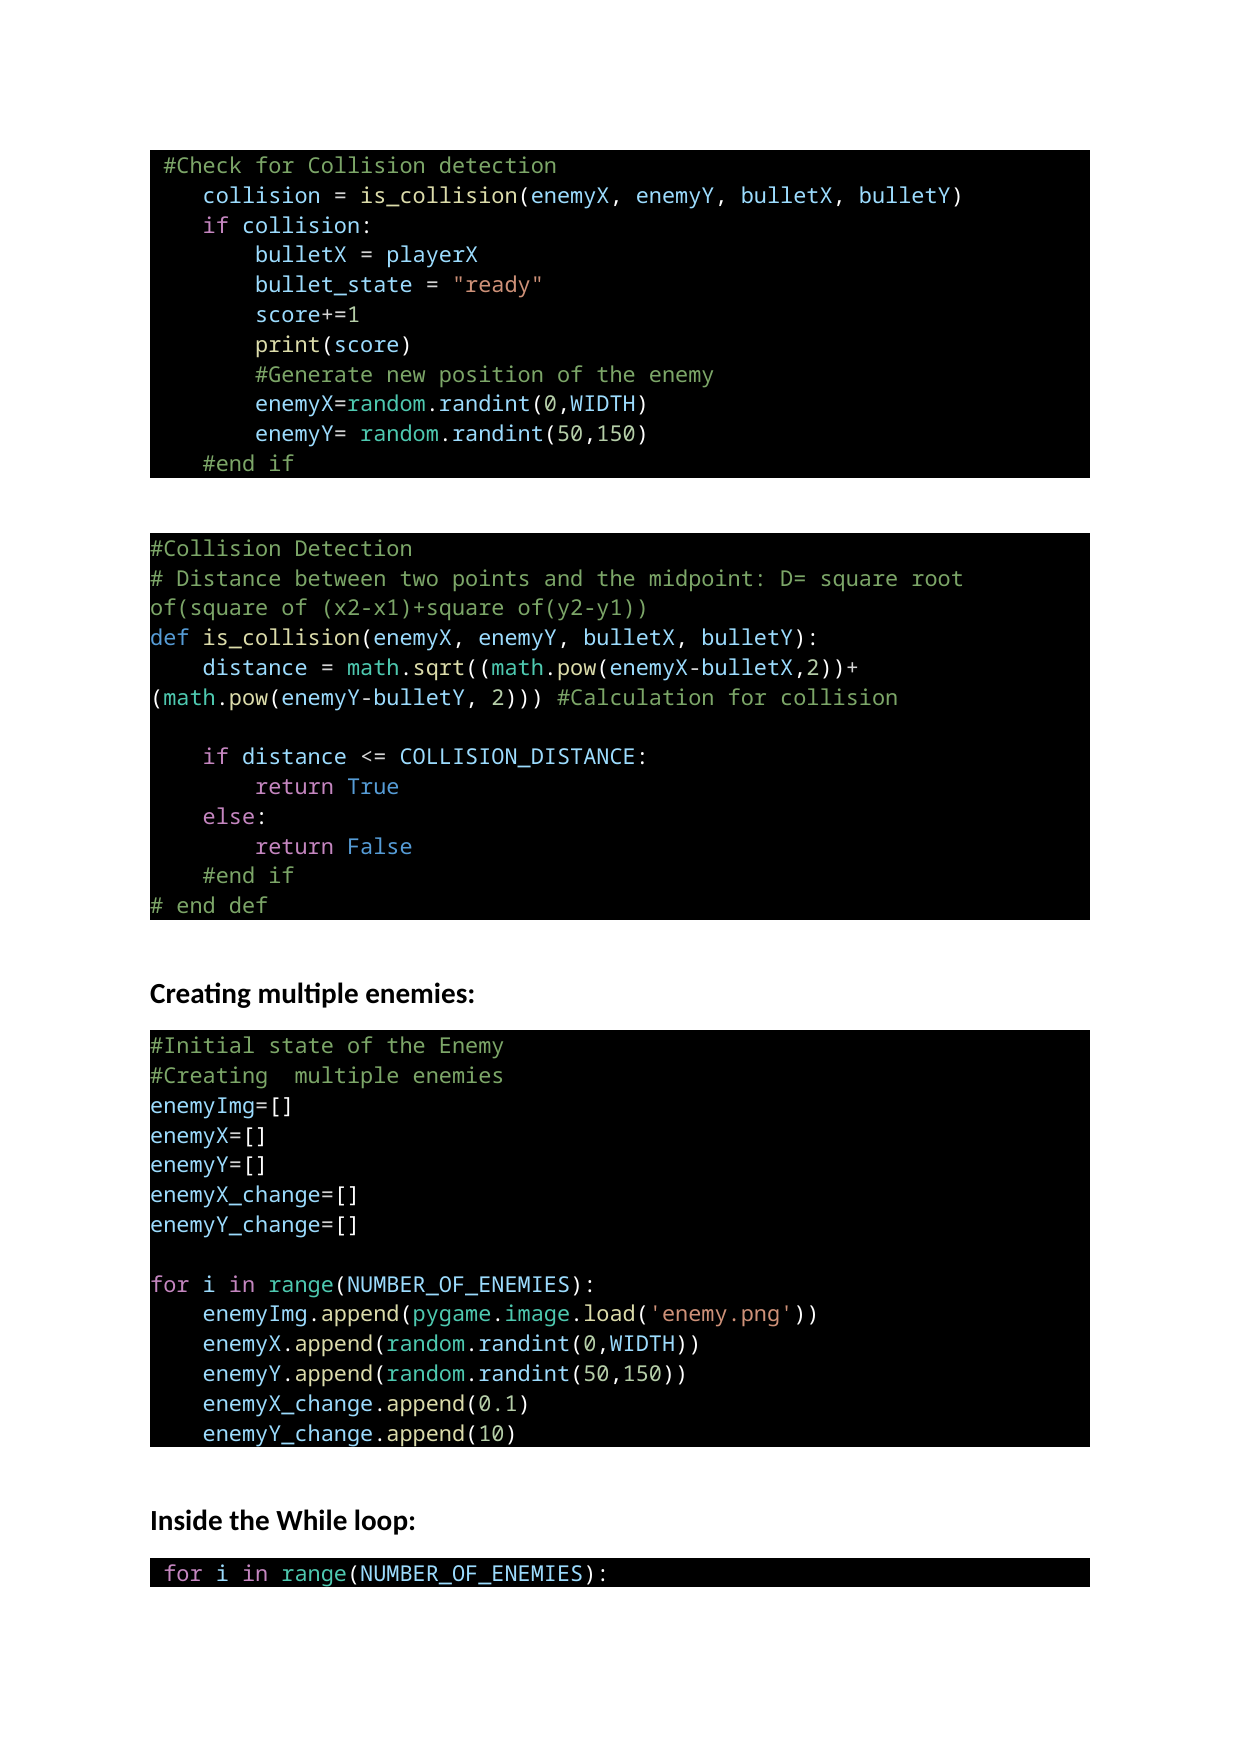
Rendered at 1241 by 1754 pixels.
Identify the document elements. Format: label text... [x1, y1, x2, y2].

text enemyY_change.append(10) [150, 1418, 1090, 1447]
text for i in range(NUMBER_OF_ENEMIES): [150, 1269, 1090, 1298]
text enemyX_change.append(0.1) [150, 1388, 1090, 1418]
text #Collision Detection [150, 533, 1090, 563]
text # end def [150, 890, 1090, 920]
text print(score) [150, 329, 1090, 358]
text bullet_state = "ready" [150, 269, 1090, 299]
text score+=1 [150, 299, 1090, 329]
text for i in range(NUMBER_OF_ENEMIES): [150, 1558, 1090, 1587]
text #Check for Collision detection [150, 150, 1090, 180]
text else: [150, 801, 1090, 831]
text #end if [150, 448, 1090, 478]
text collision = is_collision(enemyX, enemyY, bulletX, bulletY) [150, 180, 1090, 209]
text Inside the While loop: [150, 1502, 1090, 1538]
text Creating multiple enemies: [150, 975, 1090, 1011]
text distance = math.sqrt((math.pow(enemyX-bulletX,2))+ (math.pow(enemyY-bulletY, 2))) #Calculation for collision [150, 652, 1090, 712]
text enemyX=random.randint(0,WIDTH) [150, 388, 1090, 418]
text enemyImg.append(pygame.image.load('enemy.png')) [150, 1298, 1090, 1328]
text def is_collision(enemyX, enemyY, bulletX, bulletY): [150, 622, 1090, 652]
text enemyY= random.randint(50,150) [150, 418, 1090, 448]
text # Distance between two points and the midpoint: D= square root of(square of (x2-x1)+square of(y2-y1)) [150, 563, 1090, 622]
text enemyX=[] [150, 1120, 1090, 1149]
text #Generate new position of the enemy [150, 358, 1090, 388]
text enemyX_change=[] [150, 1179, 1090, 1209]
text enemyY=[] [150, 1149, 1090, 1179]
text if collision: [150, 209, 1090, 239]
text #Initial state of the Enemy [150, 1030, 1090, 1060]
text #Creating multiple enemies [150, 1060, 1090, 1090]
text bulletX = playerX [150, 239, 1090, 269]
text enemyX.append(random.randint(0,WIDTH)) [150, 1328, 1090, 1358]
text return False [150, 831, 1090, 861]
text #end if [150, 861, 1090, 890]
text enemyY.append(random.randint(50,150)) [150, 1358, 1090, 1388]
text return True [150, 771, 1090, 801]
text if distance <= COLLISION_DISTANCE: [150, 741, 1090, 771]
text enemyImg=[] [150, 1090, 1090, 1120]
text enemyY_change=[] [150, 1209, 1090, 1239]
